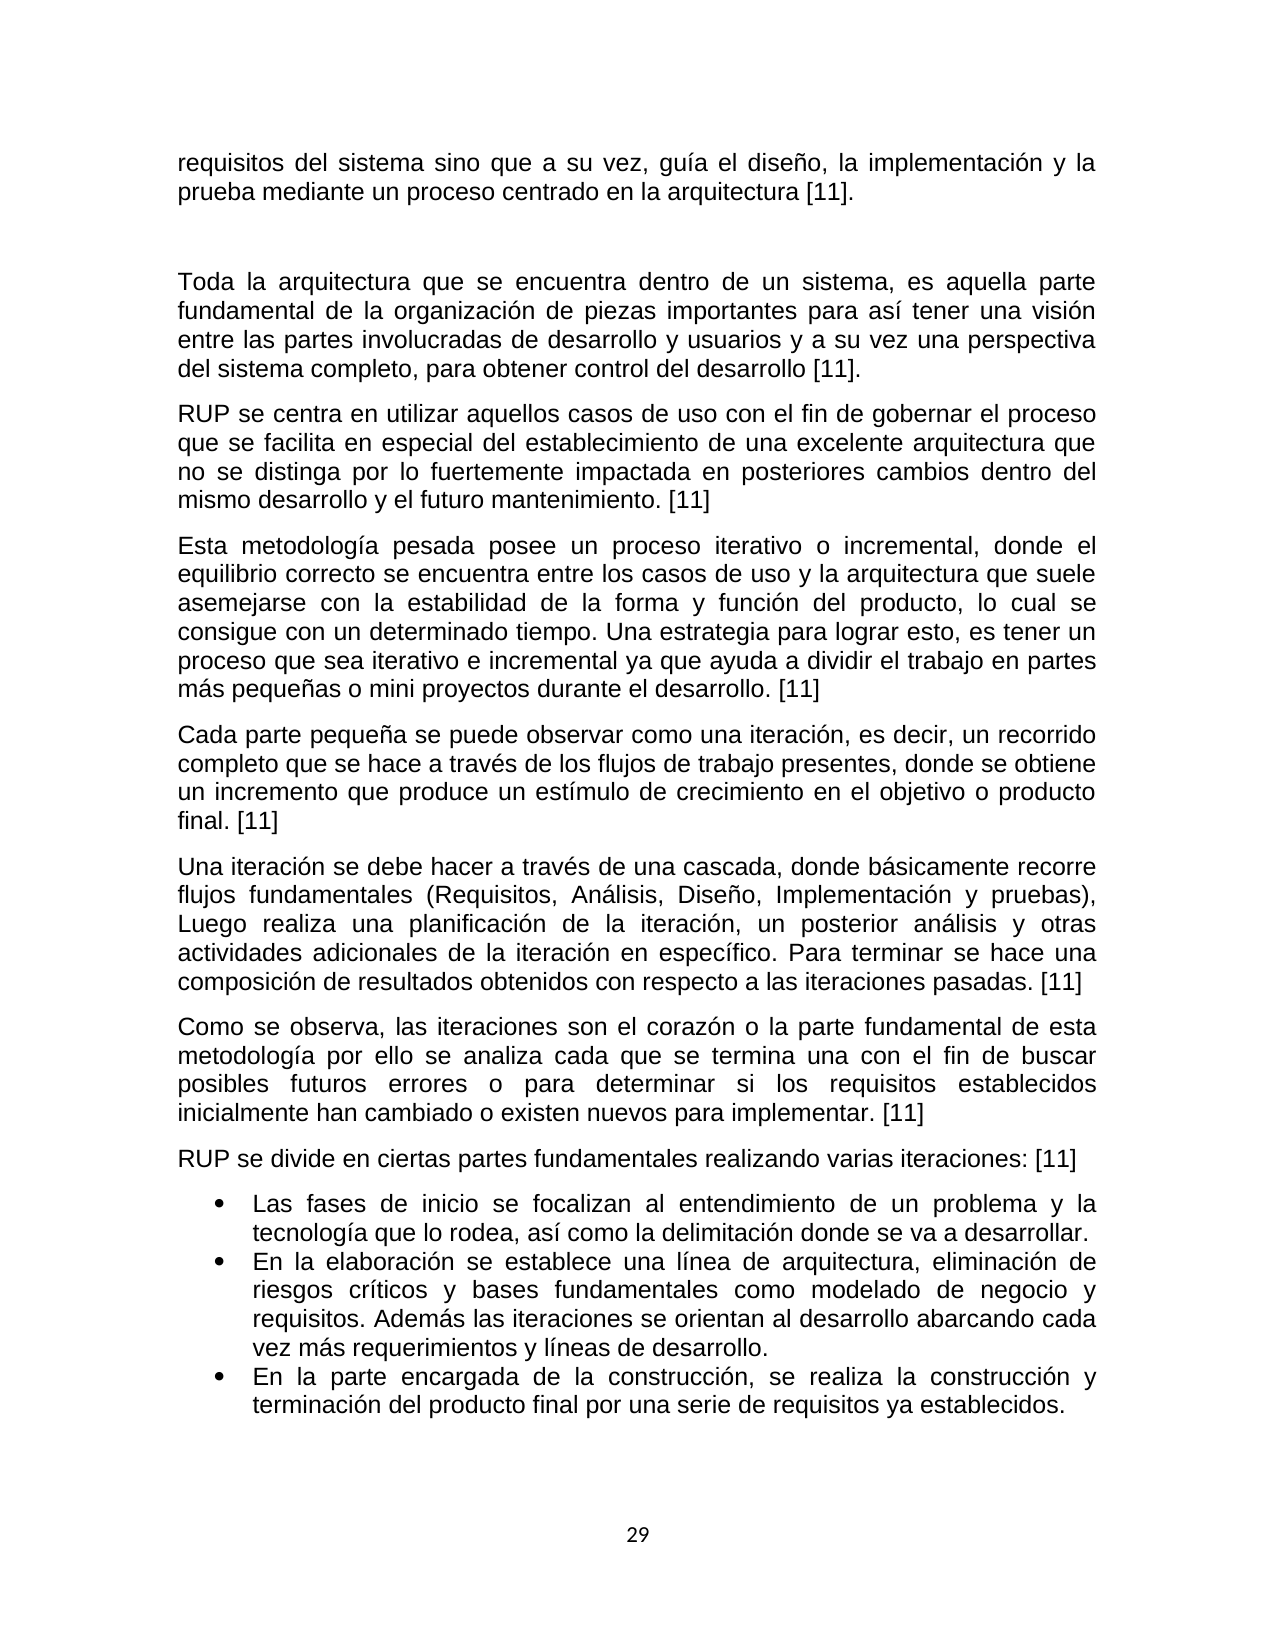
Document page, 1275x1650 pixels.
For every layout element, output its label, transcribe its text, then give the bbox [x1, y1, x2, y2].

list En la elaboración se establece una línea de arquitectura, eliminación de riesgos críticos y bases fundamentales como modelado de negocio y requisitos. Además las iteraciones se orientan al desarrollo abarcando cada vez más requerimientos y líneas de desarrollo. [215, 1247, 1098, 1362]
text RUP se divide en ciertas partes fundamentales realizando varias iteraciones: [11] [177, 1143, 1098, 1172]
text Cada parte pequeña se puede observar como una iteración, es decir, un recorrido completo que se hace a través de los flujos de trabajo presentes, donde se obtiene un incremento que produce un estímulo de crecimiento en el objetivo o producto final. [11] [177, 720, 1098, 835]
text Una iteración se debe hacer a través de una cascada, donde básicamente recorre flujos fundamentales (Requisitos, Análisis, Diseño, Implementación y pruebas), Luego realiza una planificación de la iteración, un posterior análisis y otras actividades adicionales de la iteración en específico. Para terminar se hace una composición de resultados obtenidos con respecto a las iteraciones pasadas. [11] [177, 851, 1098, 995]
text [177, 148, 1098, 205]
text Esta metodología pesada posee un proceso iterativo o incremental, donde el equilibrio correcto se encuentra entre los casos de uso y la arquitectura que suele asemejarse con la estabilidad de la forma y función del producto, lo cual se consigue con un determinado tiempo. Una estrategia para lograr esto, es tener un proceso que sea iterativo e incremental ya que ayuda a dividir el trabajo en partes más pequeñas o mini proyectos durante el desarrollo. [11] [177, 531, 1098, 703]
text RUP se centra en utilizar aquellos casos de uso con el fin de gobernar el proceso que se facilita en especial del establecimiento de una excelente arquitectura que no se distinga por lo fuertemente impactada en posteriores cambios dentro del mismo desarrollo y el futuro mantenimiento. [11] [177, 399, 1098, 514]
list En la parte encargada de la construcción, se realiza la construcción y terminación del producto final por una serie de requisitos ya establecidos. [215, 1362, 1098, 1419]
text Como se observa, las iteraciones son el corazón o la parte fundamental de esta metodología por ello se analiza cada que se termina una con el fin de buscar posibles futuros errores o para determinar si los requisitos establecidos inicialmente han cambiado o existen nuevos para implementar. [11] [177, 1012, 1098, 1127]
text Toda la arquitectura que se encuentra dentro de un sistema, es aquella parte fundamental de la organización de piezas importantes para así tener una visión entre las partes involucradas de desarrollo y usuarios y a su vez una perspectiva del sistema completo, para obtener control del desarrollo [11]. [177, 267, 1098, 382]
list Las fases de inicio se focalizan al entendimiento de un problema y la tecnología que lo rodea, así como la delimitación donde se va a desarrollar. [215, 1189, 1098, 1247]
